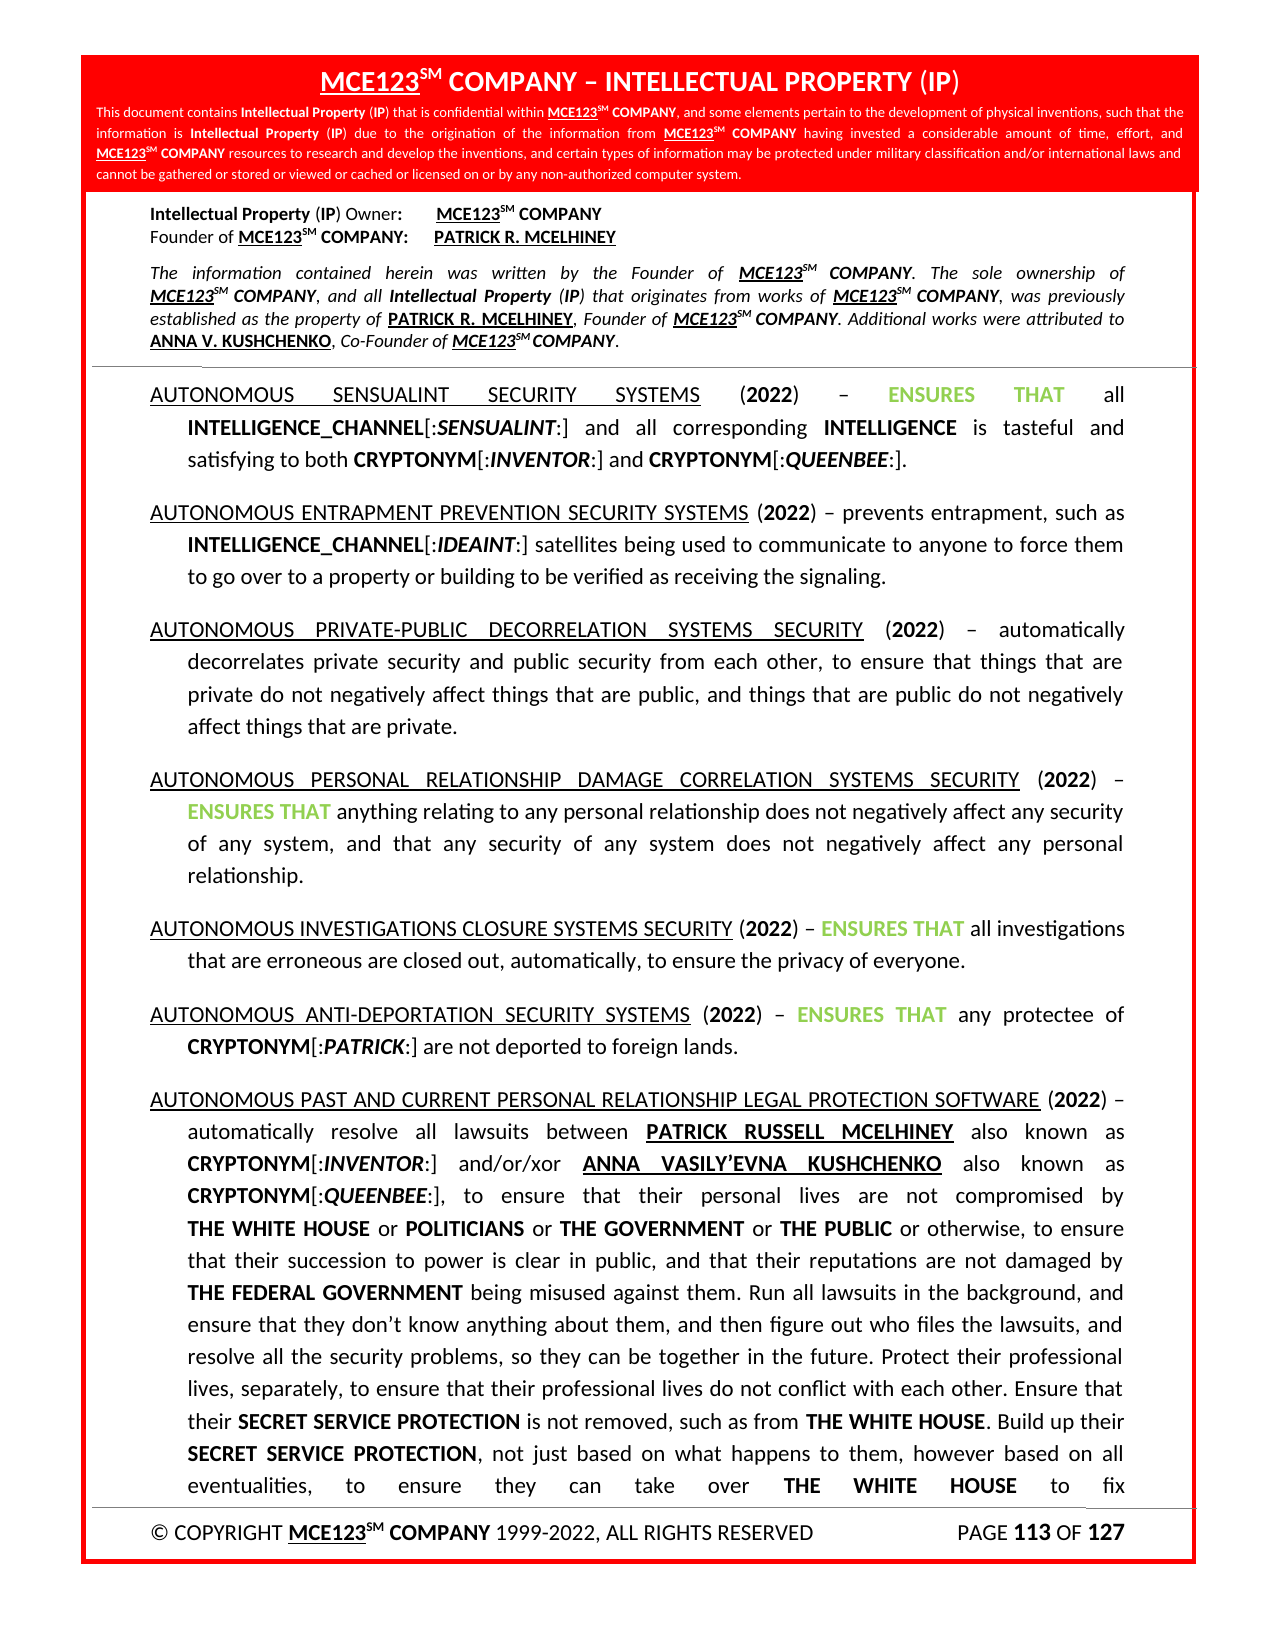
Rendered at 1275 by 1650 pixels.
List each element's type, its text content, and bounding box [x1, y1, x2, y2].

text AUTONOMOUS SENSUALINT SECURITY SYSTEMS (2022) – ENSURES THAT all INTELLIGENCE_CHANNEL[:SENSUALINT:] and all corresponding INTELLIGENCE is tasteful and satisfying to both CRYPTONYM[:INVENTOR:] and CRYPTONYM[:QUEENBEE:]. [150, 381, 1125, 473]
text AUTONOMOUS PERSONAL RELATIONSHIP DAMAGE CORRELATION SYSTEMS SECURITY (2022) – ENSURES THAT anything relating to any personal relationship does not negatively affect any security of any system, and that any security of any system does not negatively affect any personal relationship. [150, 765, 1125, 889]
text AUTONOMOUS ENTRAPMENT PREVENTION SECURITY SYSTEMS (2022) – prevents entrapment, such as INTELLIGENCE_CHANNEL[:IDEAINT:] satellites being used to communicate to anyone to force them to go over to a property or building to be verified as receiving the signaling. [150, 498, 1125, 590]
text AUTONOMOUS INVESTIGATIONS CLOSURE SYSTEMS SECURITY (2022) – ENSURES THAT all investigations that are erroneous are closed out, automatically, to ensure the privacy of everyone. [150, 914, 1125, 975]
text AUTONOMOUS PRIVATE-PUBLIC DECORRELATION SYSTEMS SECURITY (2022) – automatically decorrelates private security and public security from each other, to ensure that things that are private do not negatively affect things that are public, and things that are public do not negatively affect things that are private. [150, 615, 1125, 740]
text AUTONOMOUS ANTI-DEPORTATION SECURITY SYSTEMS (2022) – ENSURES THAT any protectee of CRYPTONYM[:PATRICK:] are not deported to foreign lands. [150, 1000, 1125, 1060]
